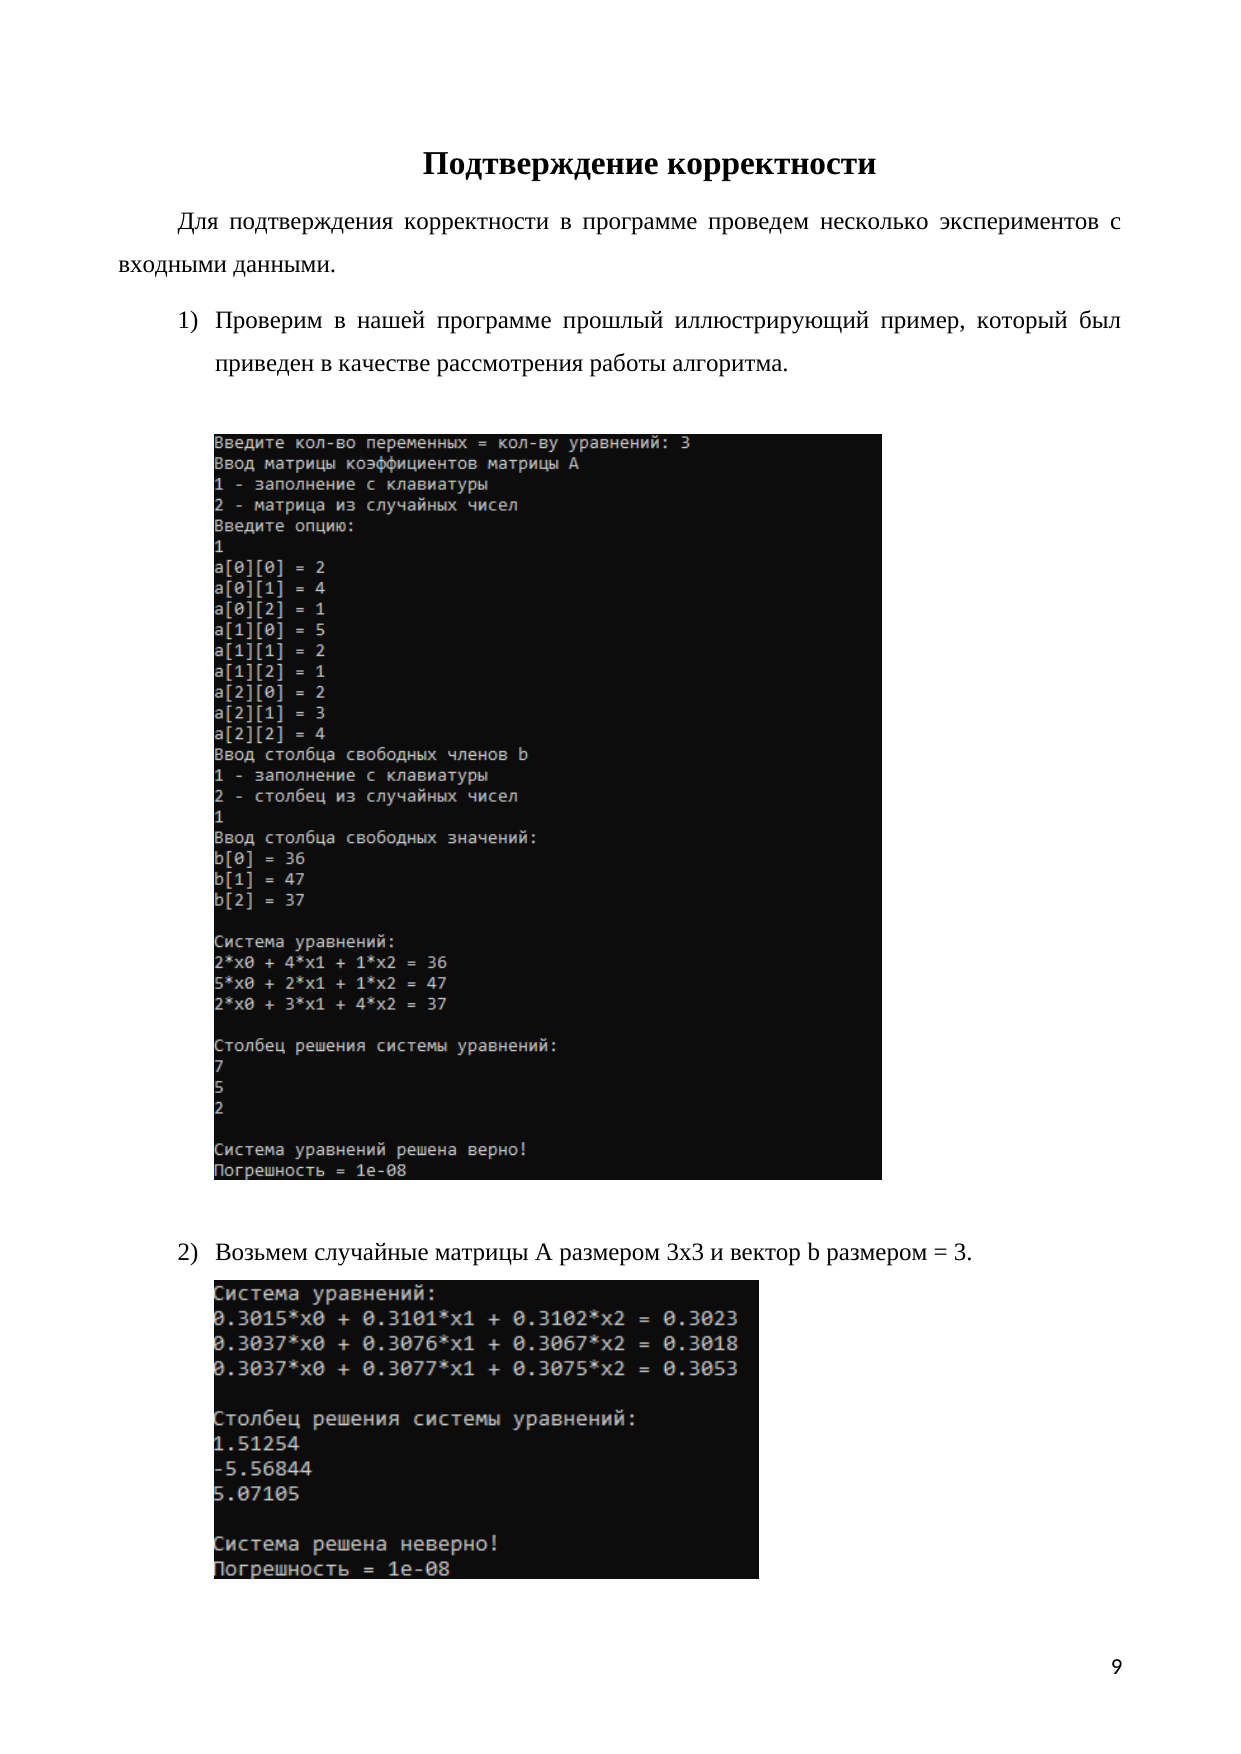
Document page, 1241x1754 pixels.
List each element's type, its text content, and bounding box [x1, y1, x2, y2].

list Проверим в нашей программе прошлый иллюстрирующий пример, который был приведен в качестве рассмотрения работы алгоритма. [177, 305, 1122, 377]
text Для подтверждения корректности в программе проведем несколько экспериментов с входными данными. [118, 206, 1122, 278]
picture [214, 1280, 759, 1579]
list Возьмем случайные матрицы А размером 3х3 и вектор b размером = 3. [177, 1237, 1122, 1266]
picture [214, 434, 882, 1180]
subtitle Подтверждение корректности [118, 143, 1122, 181]
